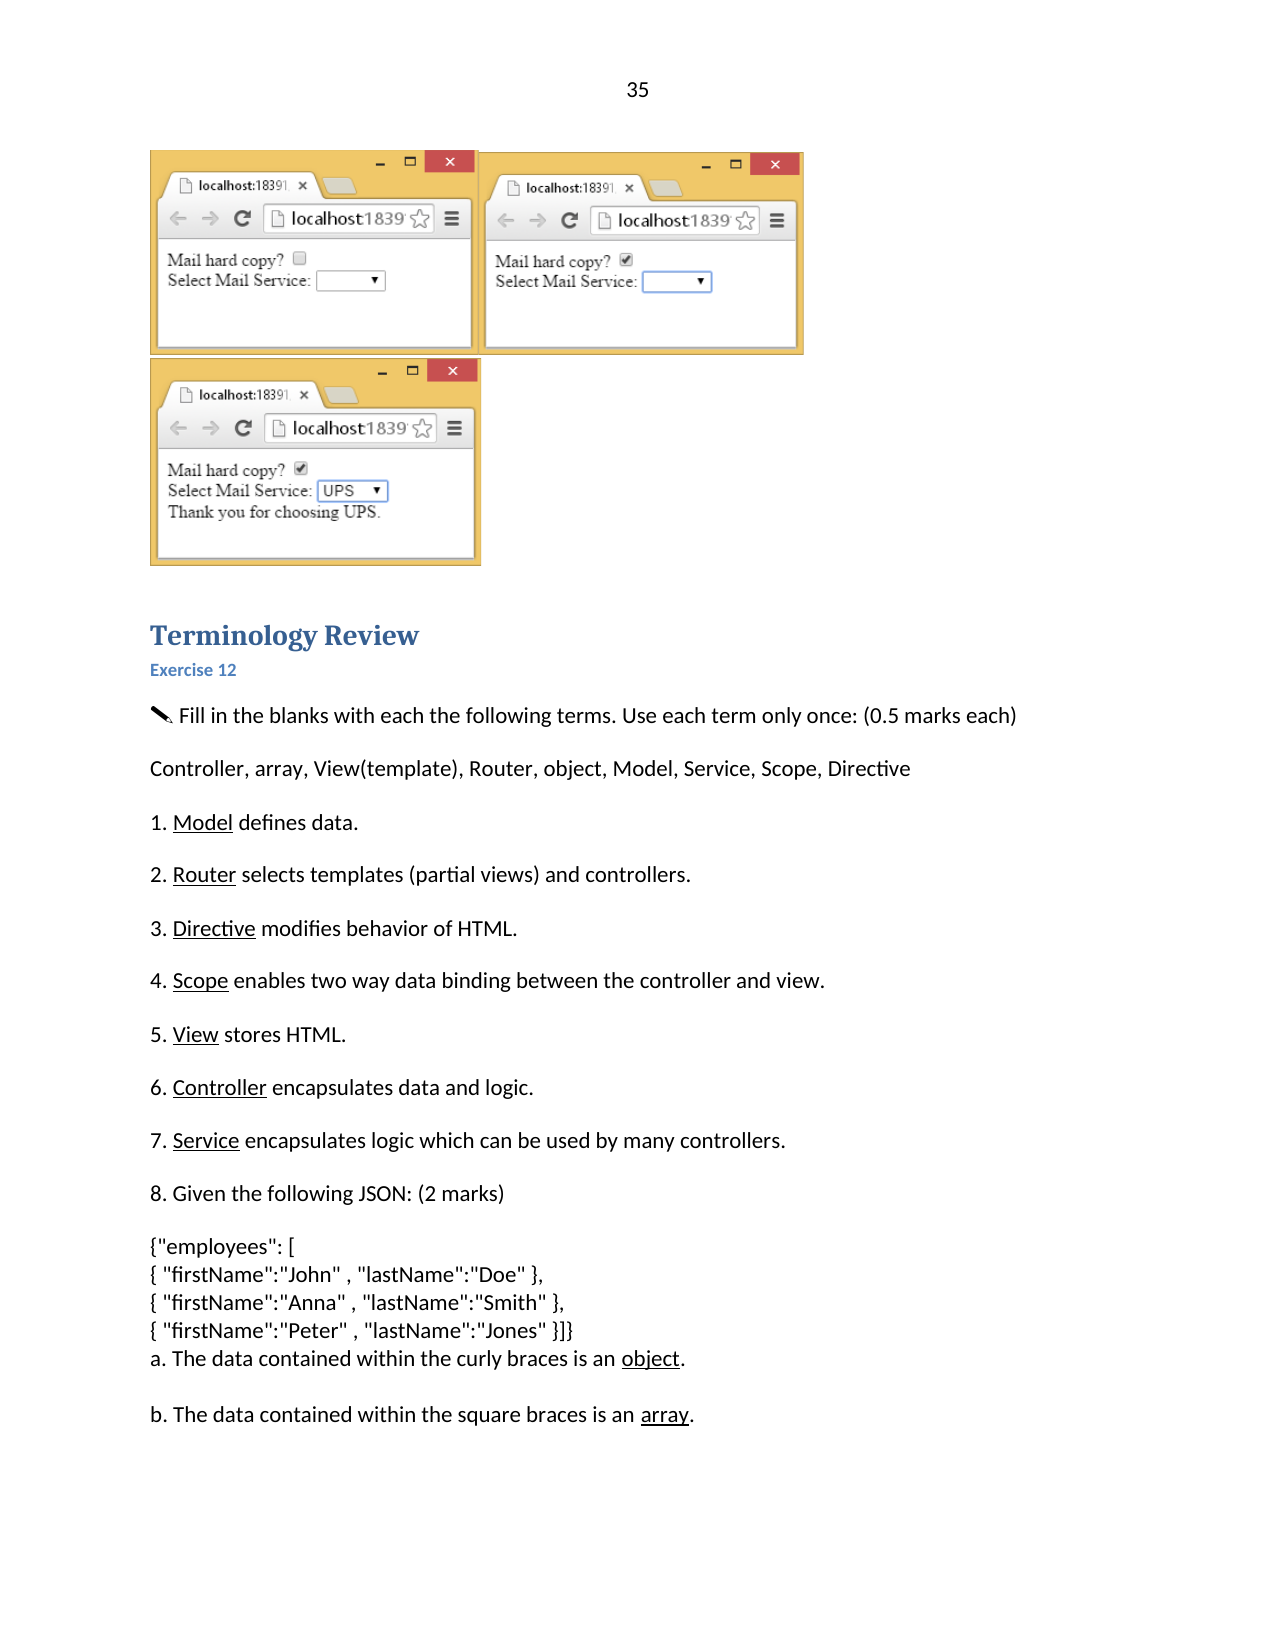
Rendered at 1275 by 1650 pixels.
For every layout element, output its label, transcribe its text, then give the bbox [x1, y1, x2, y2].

text 1. Model defines data. [150, 808, 1125, 836]
picture [150, 150, 804, 355]
text { "firstName":"Anna" , "lastName":"Smith" }, [150, 1288, 1125, 1316]
text 4. Scope enables two way data binding between the controller and view. [150, 967, 1125, 995]
text 6. Controller encapsulates data and logic. [150, 1073, 1125, 1101]
text { "firstName":"Peter" , "lastName":"Jones" }]} [150, 1316, 1125, 1344]
text 8. Given the following JSON: (2 marks) [150, 1179, 1125, 1207]
text 7. Service encapsulates logic which can be used by many controllers. [150, 1126, 1125, 1154]
text {"employees": [ [150, 1232, 1125, 1260]
text 3. Directive modifies behavior of HTML. [150, 914, 1125, 942]
text Controller, array, View(template), Router, object, Model, Service, Scope, Directive [150, 754, 1125, 783]
text a. The data contained within the curly braces is an object. [150, 1344, 1125, 1372]
text { "firstName":"John" , "lastName":"Doe" }, [150, 1260, 1125, 1288]
text b. The data contained within the square braces is an array. [150, 1400, 1125, 1428]
picture [150, 358, 482, 566]
text Fill in the blanks with each the following terms. Use each term only once: (0.5 marks each) [150, 702, 1125, 729]
text 5. View stores HTML. [150, 1020, 1125, 1048]
text 2. Router selects templates (partial views) and controllers. [150, 861, 1125, 889]
subtitle Terminology Review [150, 619, 1125, 653]
